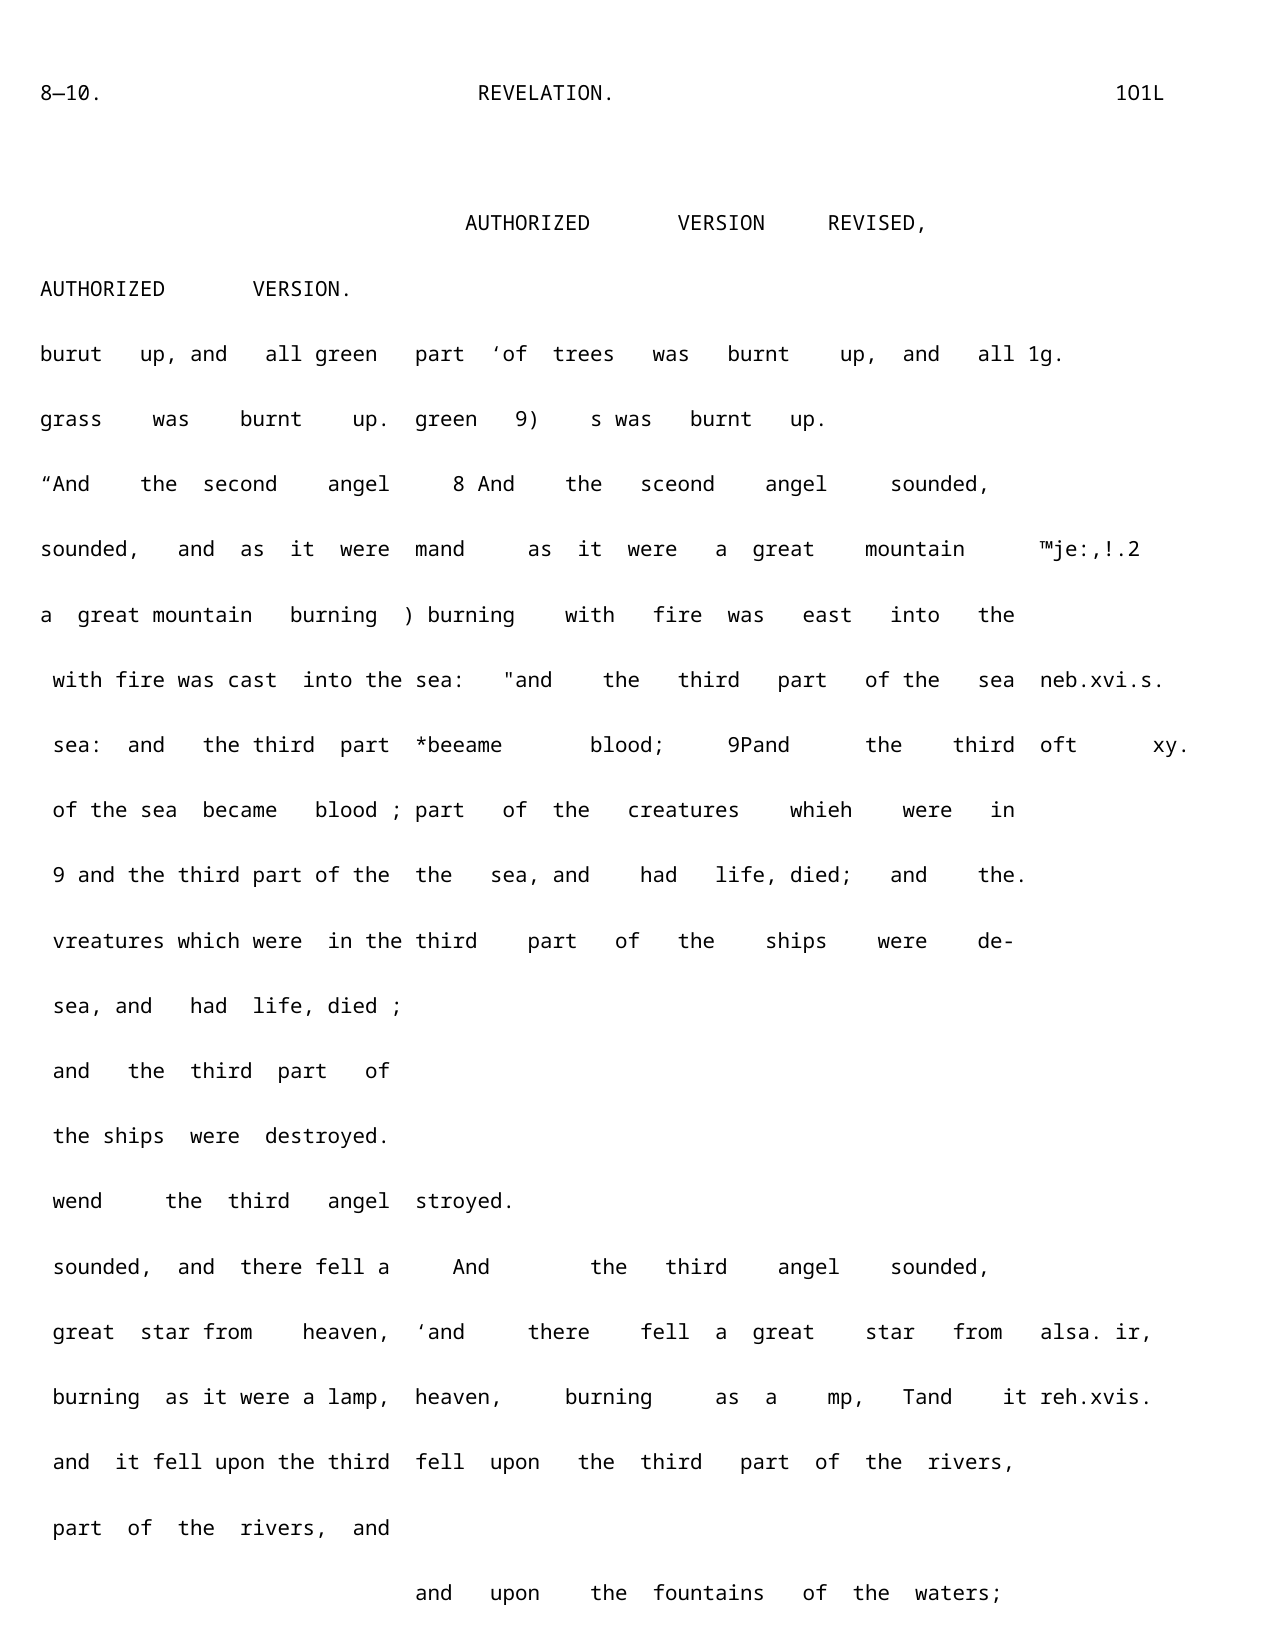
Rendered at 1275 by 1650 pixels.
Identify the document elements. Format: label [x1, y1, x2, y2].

text [15, 15, 1260, 1606]
